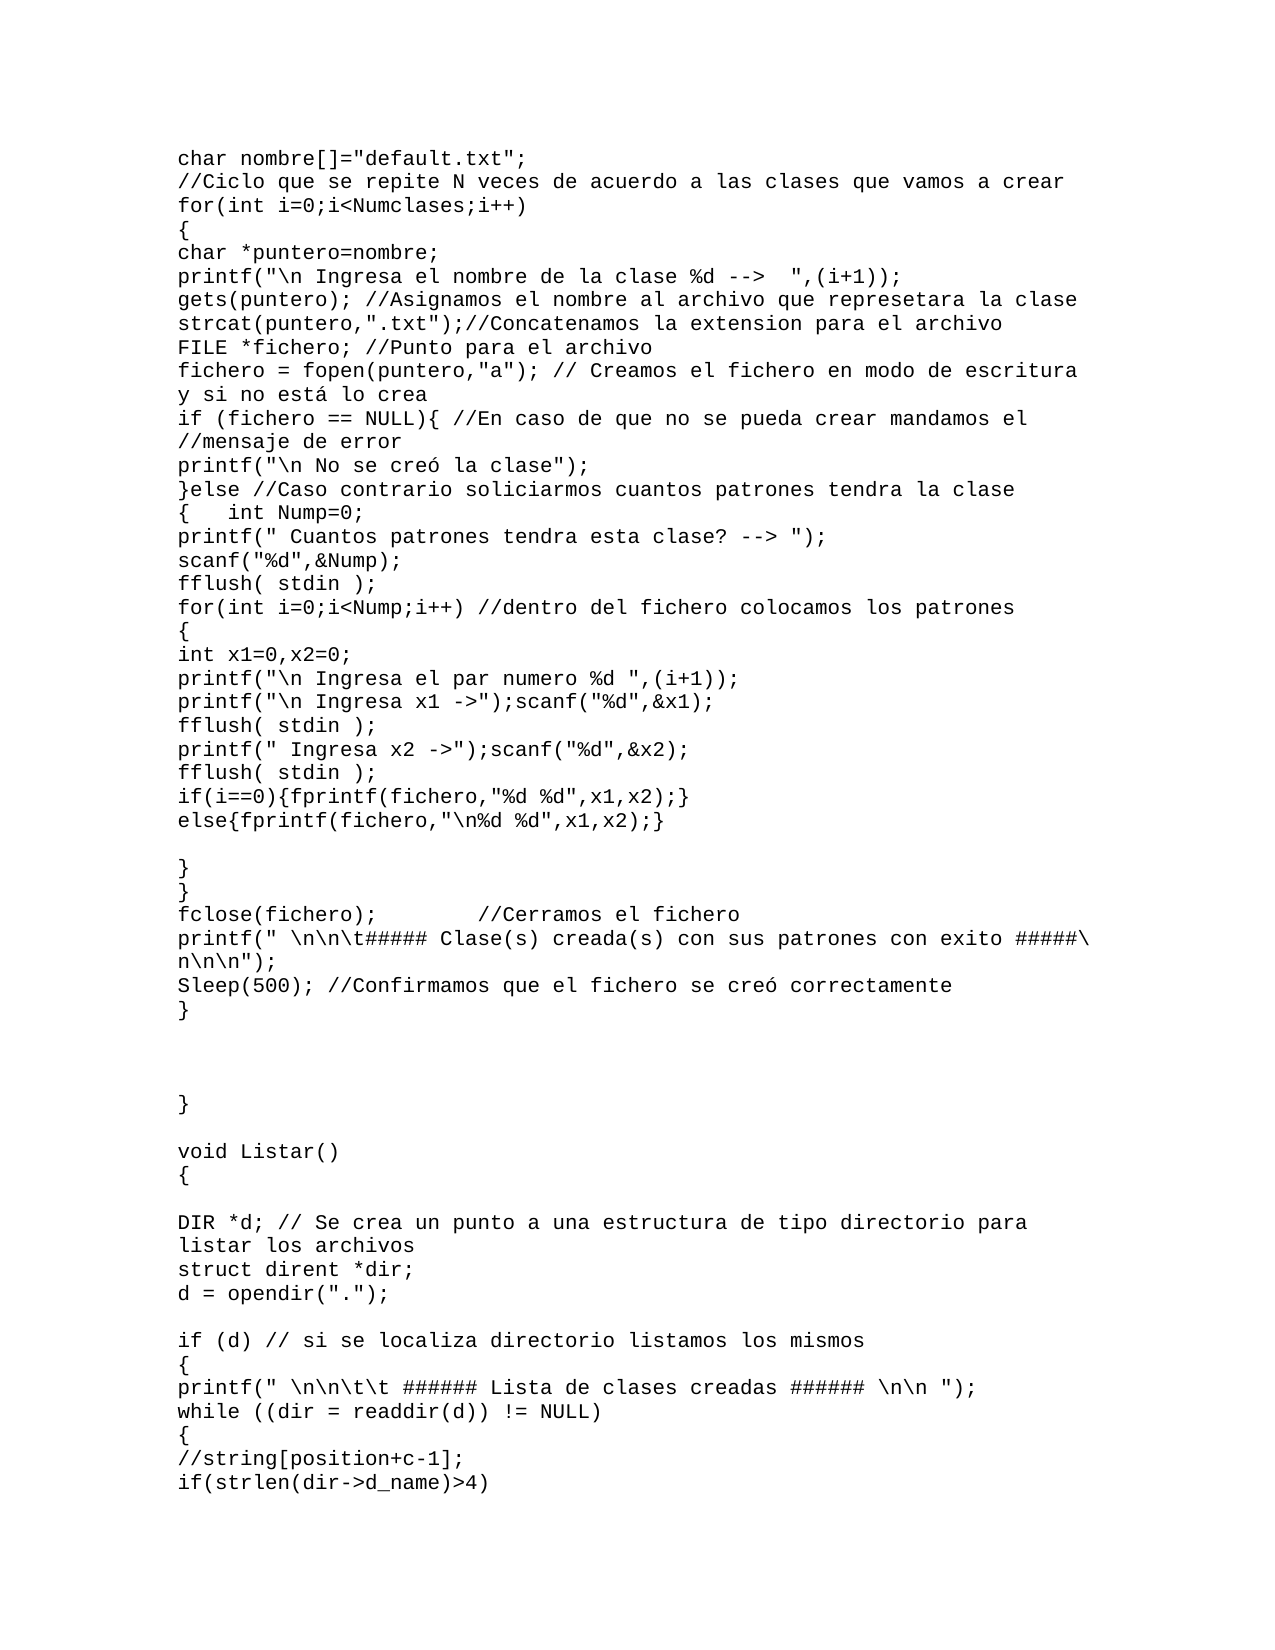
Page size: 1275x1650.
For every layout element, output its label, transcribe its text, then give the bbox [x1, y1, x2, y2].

text { [177, 1164, 1098, 1188]
text printf(" \n\n\t\t ###### Lista de clases creadas ###### \n\n "); [177, 1377, 1098, 1401]
text }else //Caso contrario soliciarmos cuantos patrones tendra la clase [177, 479, 1098, 502]
text FILE *fichero; //Punto para el archivo [177, 337, 1098, 360]
text } [177, 857, 1098, 881]
text else{fprintf(fichero,"\n%d %d",x1,x2);} [177, 810, 1098, 833]
text d = opendir("."); [177, 1283, 1098, 1306]
text { [177, 1353, 1098, 1377]
text if (fichero == NULL){ //En caso de que no se pueda crear mandamos el [177, 408, 1098, 431]
text while ((dir = readdir(d)) != NULL) [177, 1401, 1098, 1424]
text //Ciclo que se repite N veces de acuerdo a las clases que vamos a crear [177, 171, 1098, 195]
text { [177, 218, 1098, 242]
text printf("\n Ingresa x1 ->");scanf("%d",&x1); [177, 691, 1098, 715]
text void Listar() [177, 1141, 1098, 1164]
text int x1=0,x2=0; [177, 644, 1098, 668]
text gets(puntero); //Asignamos el nombre al archivo que represetara la clase [177, 289, 1098, 313]
text fflush( stdin ); [177, 715, 1098, 739]
text } [177, 1093, 1098, 1117]
text //string[position+c-1]; [177, 1448, 1098, 1472]
text { [177, 1424, 1098, 1448]
text printf("\n Ingresa el nombre de la clase %d --> ",(i+1)); [177, 266, 1098, 289]
text char nombre[]="default.txt"; [177, 148, 1098, 171]
text printf("\n Ingresa el par numero %d ",(i+1)); [177, 668, 1098, 691]
text DIR *d; // Se crea un punto a una estructura de tipo directorio para listar los archivos [177, 1212, 1098, 1259]
text { int Nump=0; [177, 502, 1098, 526]
text fclose(fichero); //Cerramos el fichero [177, 904, 1098, 928]
text } [177, 881, 1098, 904]
text char *puntero=nombre; [177, 242, 1098, 266]
text scanf("%d",&Nump); [177, 549, 1098, 573]
text for(int i=0;i<Nump;i++) //dentro del fichero colocamos los patrones [177, 597, 1098, 621]
text Sleep(500); //Confirmamos que el fichero se creó correctamente [177, 975, 1098, 999]
text printf(" Cuantos patrones tendra esta clase? --> "); [177, 526, 1098, 549]
text fflush( stdin ); [177, 573, 1098, 597]
text fichero = fopen(puntero,"a"); // Creamos el fichero en modo de escritura y si no está lo crea [177, 360, 1098, 408]
text printf(" Ingresa x2 ->");scanf("%d",&x2); [177, 739, 1098, 762]
text { [177, 621, 1098, 644]
text fflush( stdin ); [177, 762, 1098, 786]
text if (d) // si se localiza directorio listamos los mismos [177, 1330, 1098, 1353]
text strcat(puntero,".txt");//Concatenamos la extension para el archivo [177, 313, 1098, 337]
text printf("\n No se creó la clase"); [177, 455, 1098, 479]
text if(i==0){fprintf(fichero,"%d %d",x1,x2);} [177, 786, 1098, 810]
text struct dirent *dir; [177, 1259, 1098, 1283]
text //mensaje de error [177, 431, 1098, 455]
text for(int i=0;i<Numclases;i++) [177, 195, 1098, 218]
text if(strlen(dir->d_name)>4) [177, 1472, 1098, 1495]
text } [177, 999, 1098, 1022]
text printf(" \n\n\t##### Clase(s) creada(s) con sus patrones con exito #####\n\n\n"); [177, 928, 1098, 975]
